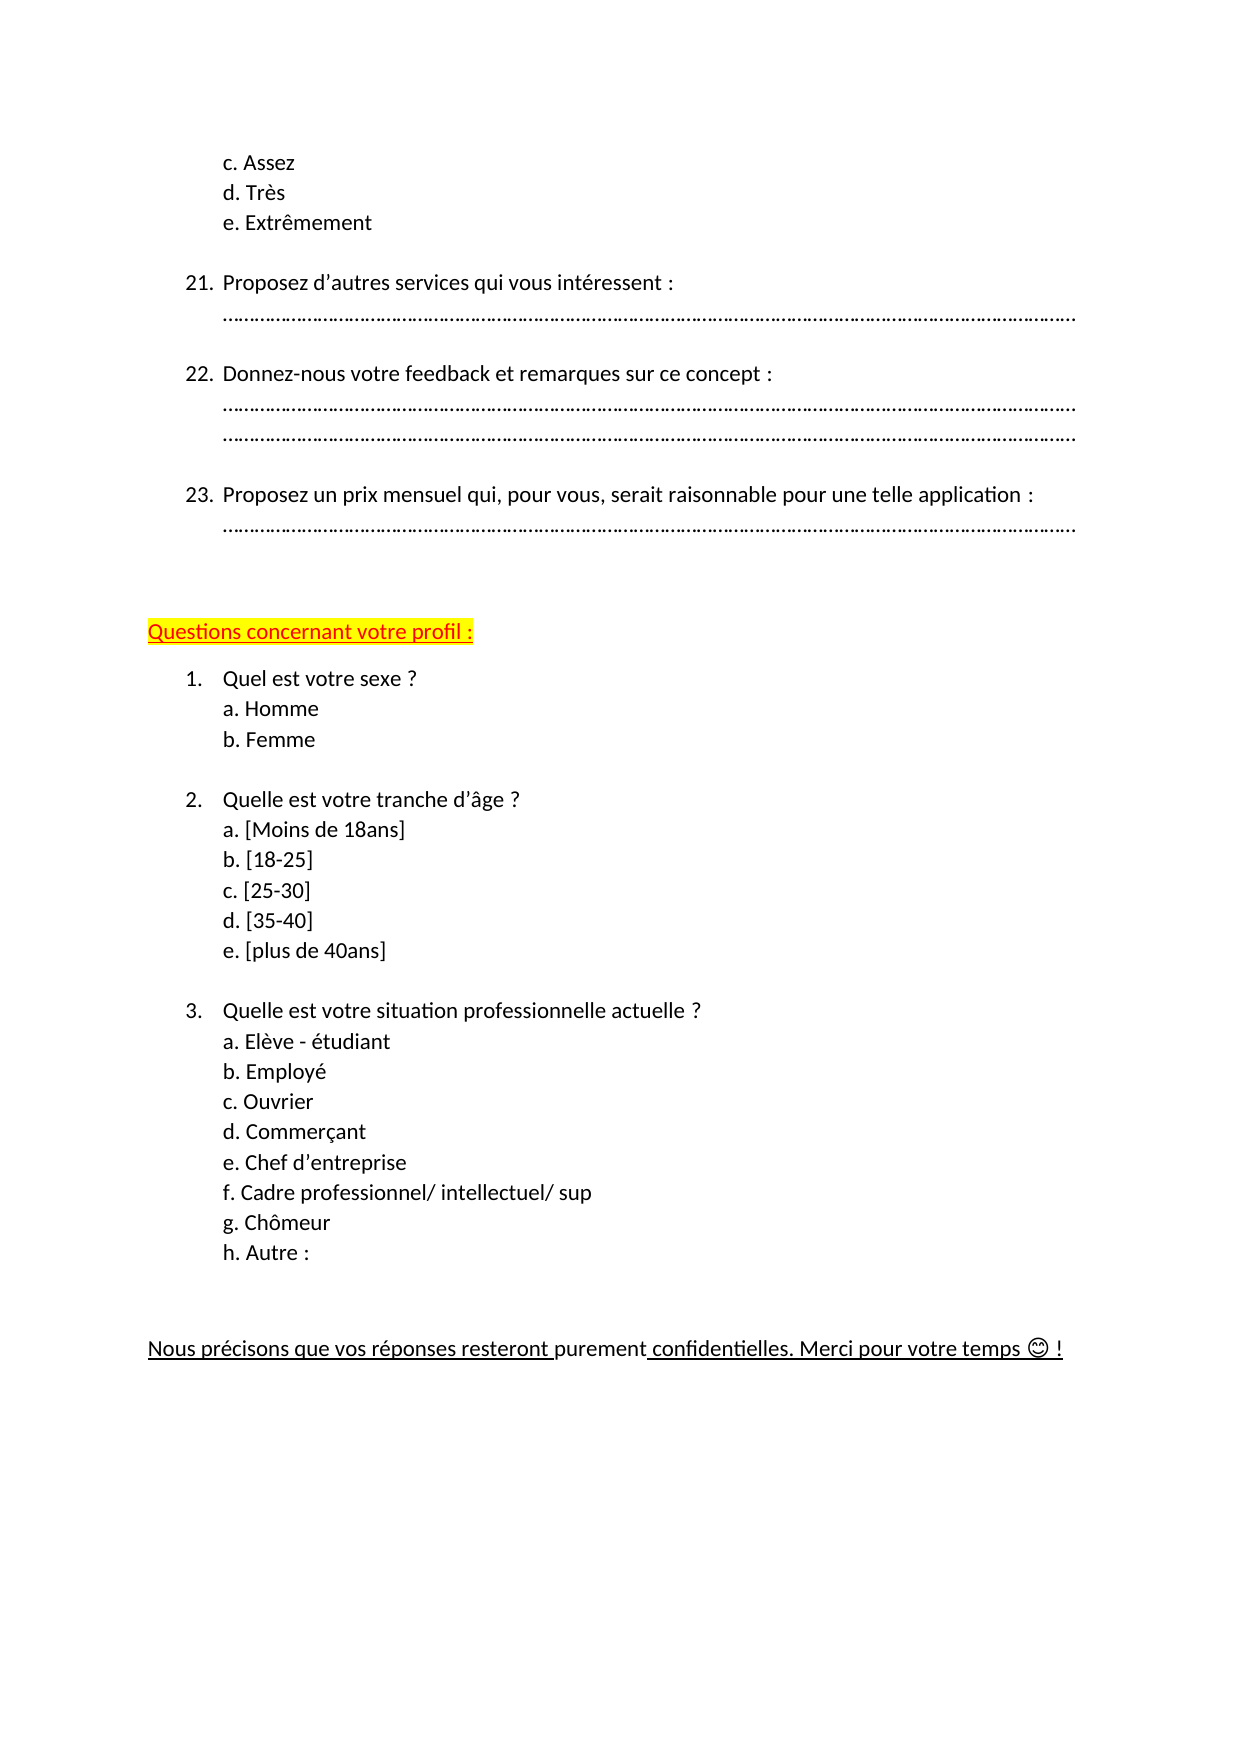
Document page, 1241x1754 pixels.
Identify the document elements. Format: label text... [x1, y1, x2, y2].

list d. Commerçant [223, 1117, 1093, 1145]
text Nous précisons que vos réponses resteront purement confidentielles. Merci pour votre temps 😊 ! [148, 1332, 1093, 1363]
list e. Chef d’entreprise [223, 1148, 1093, 1176]
list a. [Moins de 18ans] [223, 815, 1093, 843]
list c. Assez [223, 148, 1093, 176]
list e. Extrêmement [223, 208, 1093, 236]
list d. Très [223, 178, 1093, 206]
text Questions concernant votre profil : [148, 617, 1093, 645]
list ……………………………………………………………………………………………………………………………………………… [223, 299, 1093, 327]
list Proposez un prix mensuel qui, pour vous, serait raisonnable pour une telle application : [185, 480, 1093, 508]
list a. Homme [223, 694, 1093, 722]
list g. Chômeur [223, 1208, 1093, 1236]
list c. [25-30] [223, 876, 1093, 904]
list f. Cadre professionnel/ intellectuel/ sup [223, 1178, 1093, 1206]
list Donnez-nous votre feedback et remarques sur ce concept : [185, 359, 1093, 387]
list ……………………………………………………………………………………………………………………………………………… [223, 389, 1093, 417]
list Proposez d’autres services qui vous intéressent : [185, 268, 1093, 296]
list e. [plus de 40ans] [223, 936, 1093, 964]
list a. Elève - étudiant [223, 1027, 1093, 1055]
list ……………………………………………………………………………………………………………………………………………… [223, 510, 1093, 538]
list ……………………………………………………………………………………………………………………………………………… [223, 419, 1093, 447]
list b. Employé [223, 1057, 1093, 1085]
list Quelle est votre tranche d’âge ? [185, 785, 1093, 813]
list d. [35-40] [223, 906, 1093, 934]
list c. Ouvrier [223, 1087, 1093, 1115]
list Quel est votre sexe ? [185, 664, 1093, 692]
list b. [18-25] [223, 846, 1093, 873]
list h. Autre : [223, 1238, 1093, 1266]
list Quelle est votre situation professionnelle actuelle ? [185, 997, 1093, 1024]
list b. Femme [223, 725, 1093, 753]
